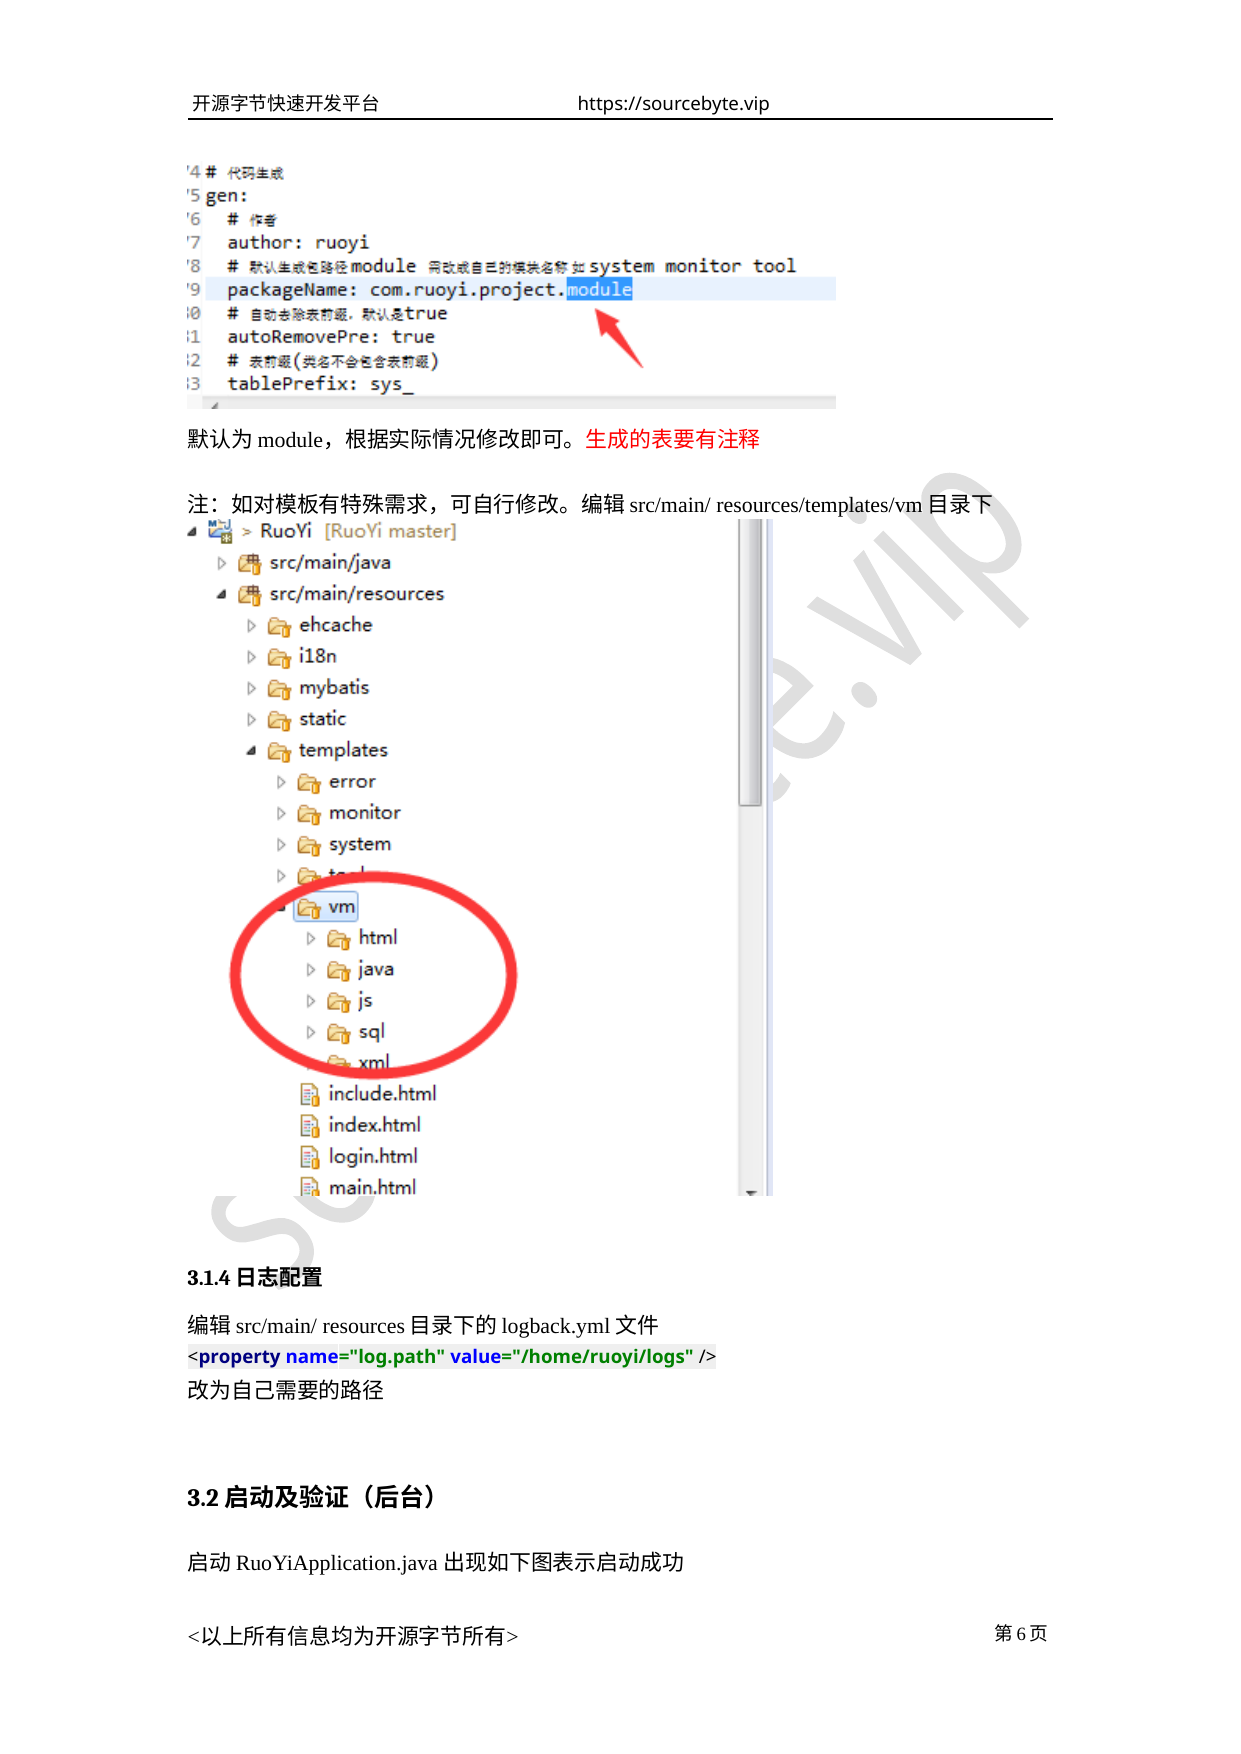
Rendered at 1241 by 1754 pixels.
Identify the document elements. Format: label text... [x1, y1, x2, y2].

text 默认为module，根据实际情况修改即可。生成的表要有注释 [187, 422, 1053, 454]
picture [187, 161, 836, 409]
subtitle 3.1.4 日志配置 [187, 1259, 1053, 1292]
picture [187, 519, 773, 1196]
text 编辑src/main/ resources目录下的logback.yml 文件 [187, 1308, 1053, 1340]
text 改为自己需要的路径 [187, 1373, 1053, 1405]
text <property name="log.path" value="/home/ruoyi/logs" /> [187, 1340, 1053, 1373]
subtitle 3.2 启动及验证（后台） [187, 1463, 1053, 1528]
text 注：如对模板有特殊需求，可自行修改。编辑src/main/ resources/templates/vm目录下 [187, 487, 1053, 519]
text 启动RuoYiApplication.java 出现如下图表示启动成功 [187, 1545, 1053, 1577]
